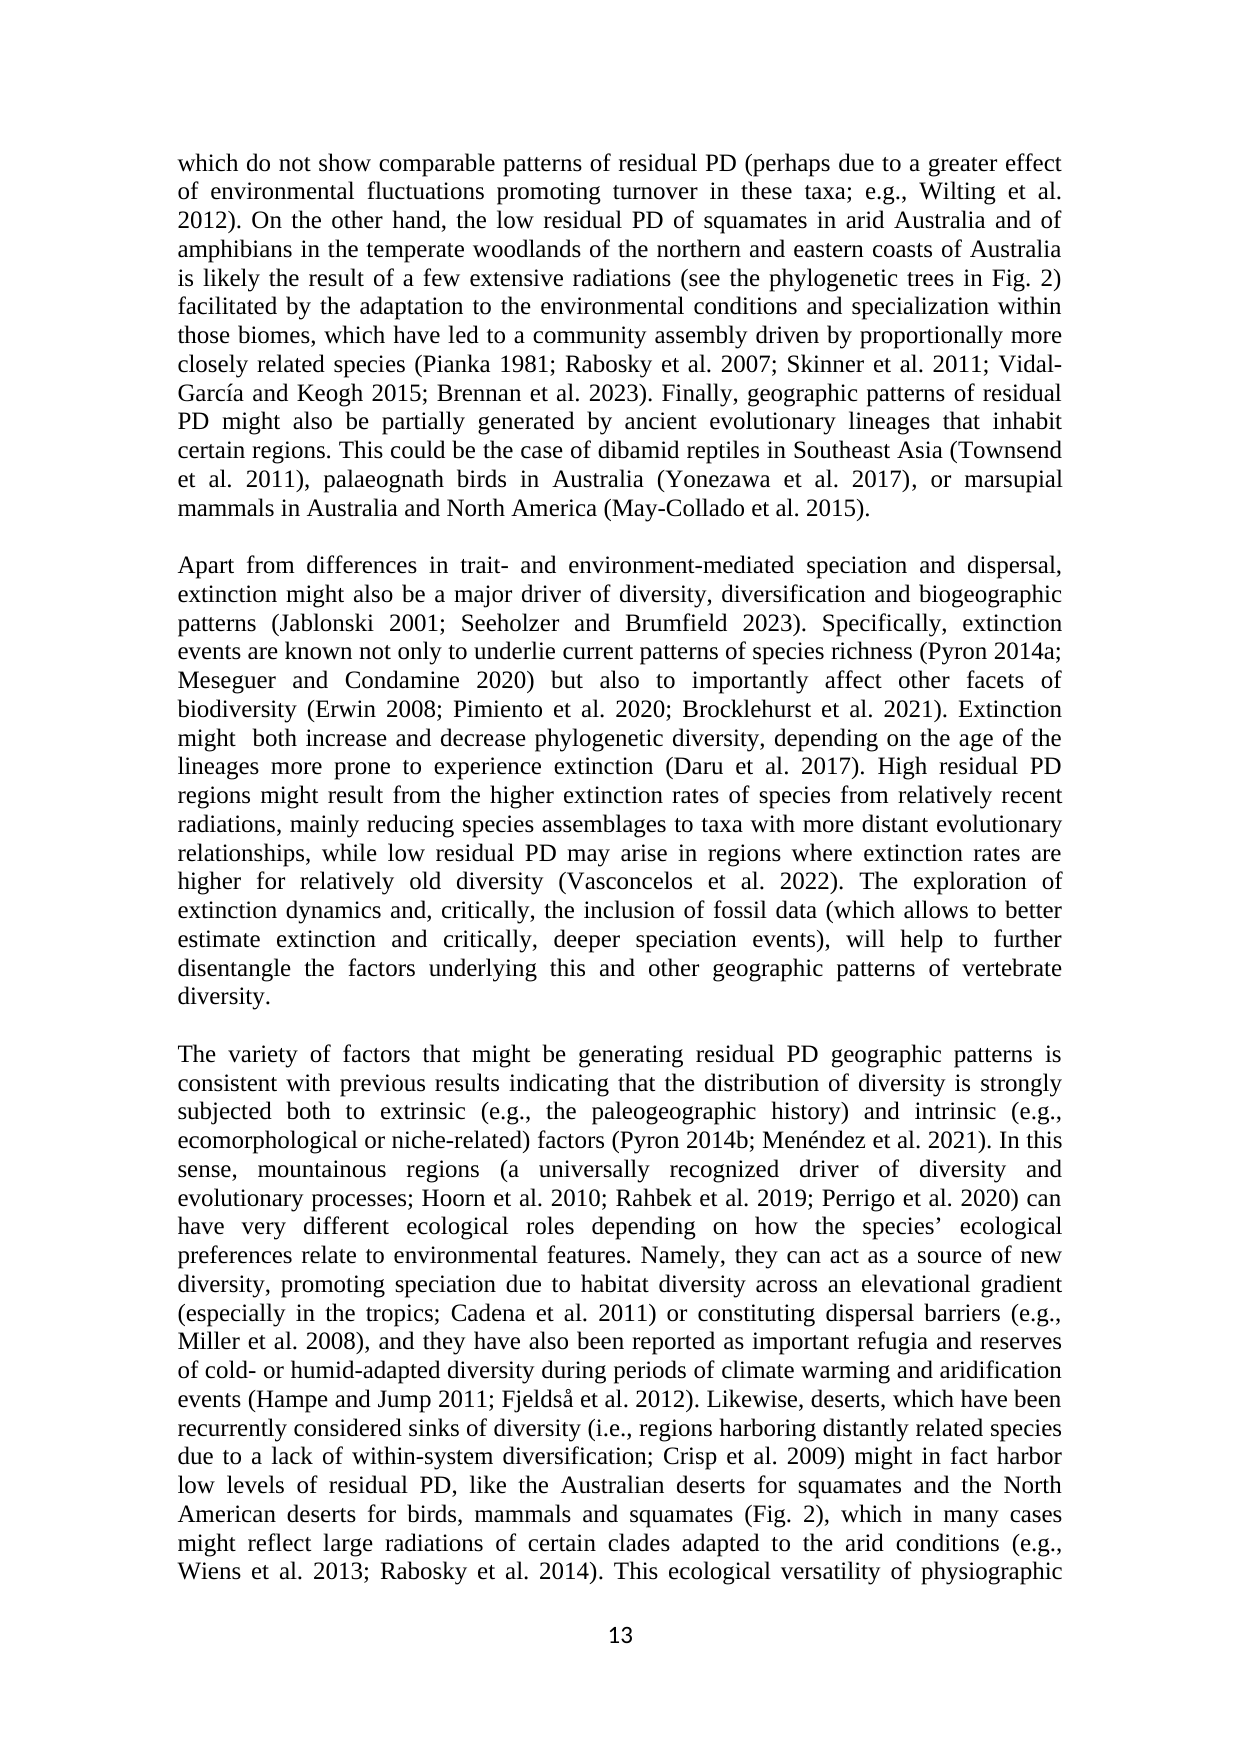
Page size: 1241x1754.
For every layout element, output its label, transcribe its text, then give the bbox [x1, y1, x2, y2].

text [177, 1039, 1063, 1585]
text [177, 148, 1063, 521]
text Apart from differences in trait- and environment-mediated speciation and dispersal, extinction might also be a major driver of diversity, diversification and biogeographic patterns (Jablonski 2001; Seeholzer and Brumfield 2023). Specifically, extinction events are known not only to underlie current patterns of species richness (Pyron 2014a; Meseguer and Condamine 2020) but also to importantly affect other facets of biodiversity (Erwin 2008; Pimiento et al. 2020; Brocklehurst et al. 2021). Extinction might both increase and decrease phylogenetic diversity, depending on the age of the lineages more prone to experience extinction (Daru et al. 2017). High residual PD regions might result from the higher extinction rates of species from relatively recent radiations, mainly reducing species assemblages to taxa with more distant evolutionary relationships, while low residual PD may arise in regions where extinction rates are higher for relatively old diversity (Vasconcelos et al. 2022). The exploration of extinction dynamics and, critically, the inclusion of fossil data (which allows to better estimate extinction and critically, deeper speciation events), will help to further disentangle the factors underlying this and other geographic patterns of vertebrate diversity. [177, 550, 1063, 1010]
